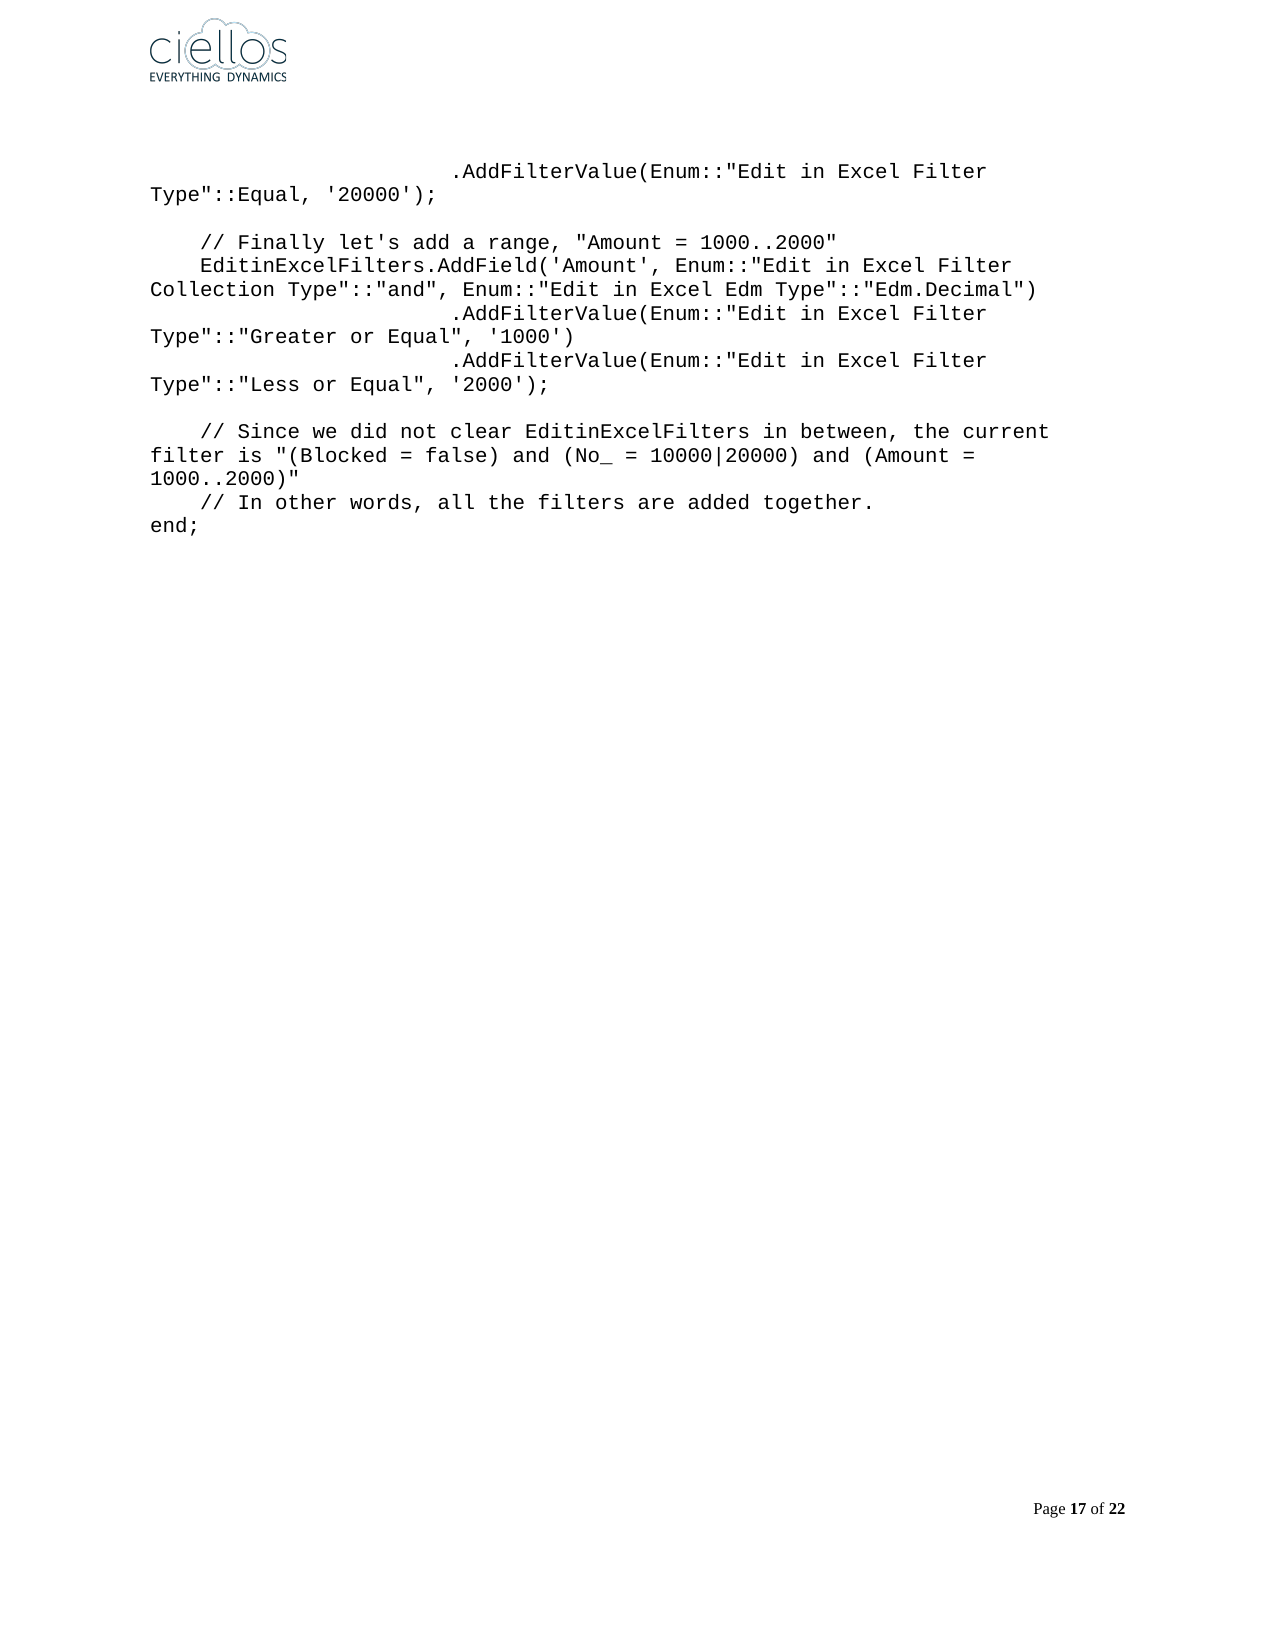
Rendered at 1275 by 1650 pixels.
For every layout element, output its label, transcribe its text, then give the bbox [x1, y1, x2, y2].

text .AddFilterValue(Enum::"Edit in Excel Filter Type"::"Greater or Equal", '1000') [150, 303, 1125, 350]
text // Finally let's add a range, "Amount = 1000..2000" [150, 232, 1125, 255]
picture [150, 18, 287, 82]
text EditinExcelFilters.AddField('Amount', Enum::"Edit in Excel Filter Collection Type"::"and", Enum::"Edit in Excel Edm Type"::"Edm.Decimal") [150, 255, 1125, 303]
text end; [150, 516, 1125, 539]
text // In other words, all the filters are added together. [150, 492, 1125, 516]
text .AddFilterValue(Enum::"Edit in Excel Filter Type"::Equal, '20000'); [150, 161, 1125, 208]
text // Since we did not clear EditinExcelFilters in between, the current filter is "(Blocked = false) and (No_ = 10000|20000) and (Amount = 1000..2000)" [150, 421, 1125, 492]
text .AddFilterValue(Enum::"Edit in Excel Filter Type"::"Less or Equal", '2000'); [150, 350, 1125, 397]
